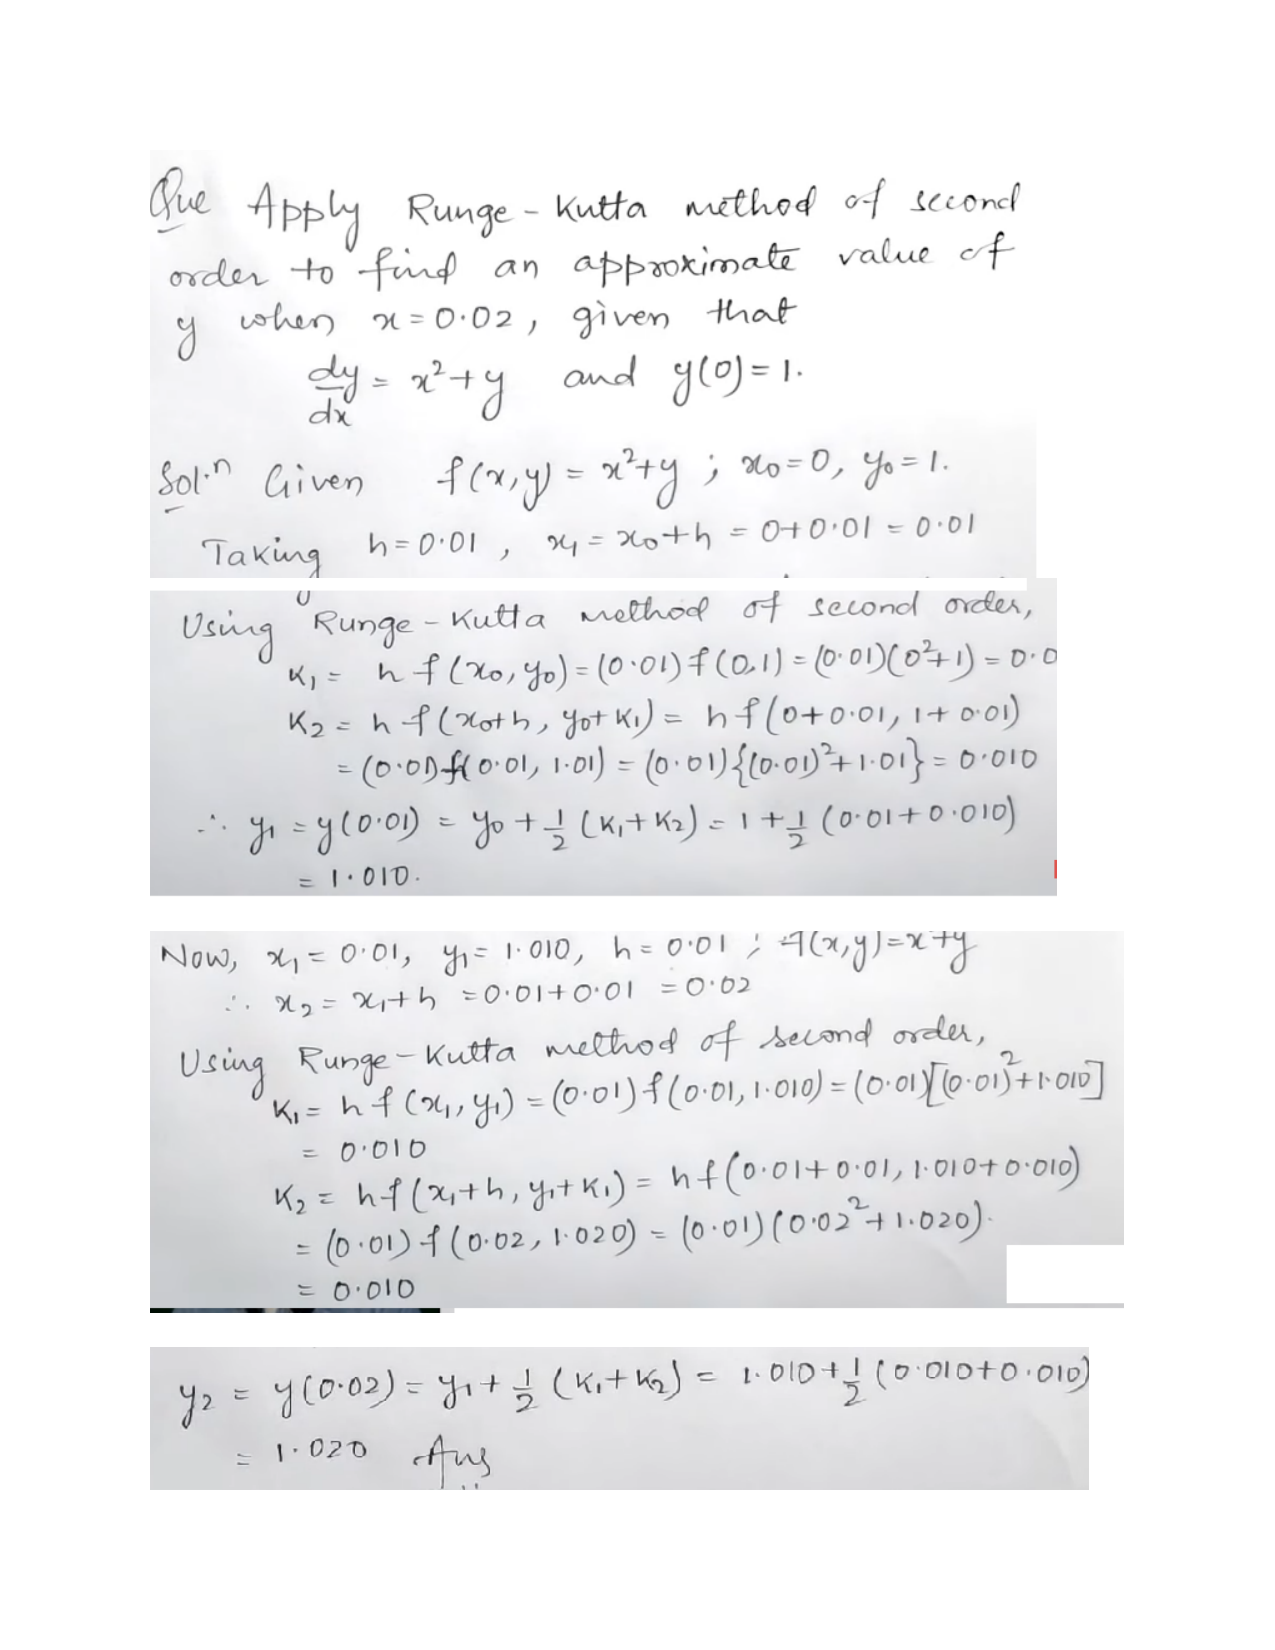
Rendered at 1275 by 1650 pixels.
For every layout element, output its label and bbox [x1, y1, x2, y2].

picture [150, 150, 1057, 897]
picture [150, 931, 1124, 1313]
picture [150, 1347, 1089, 1490]
